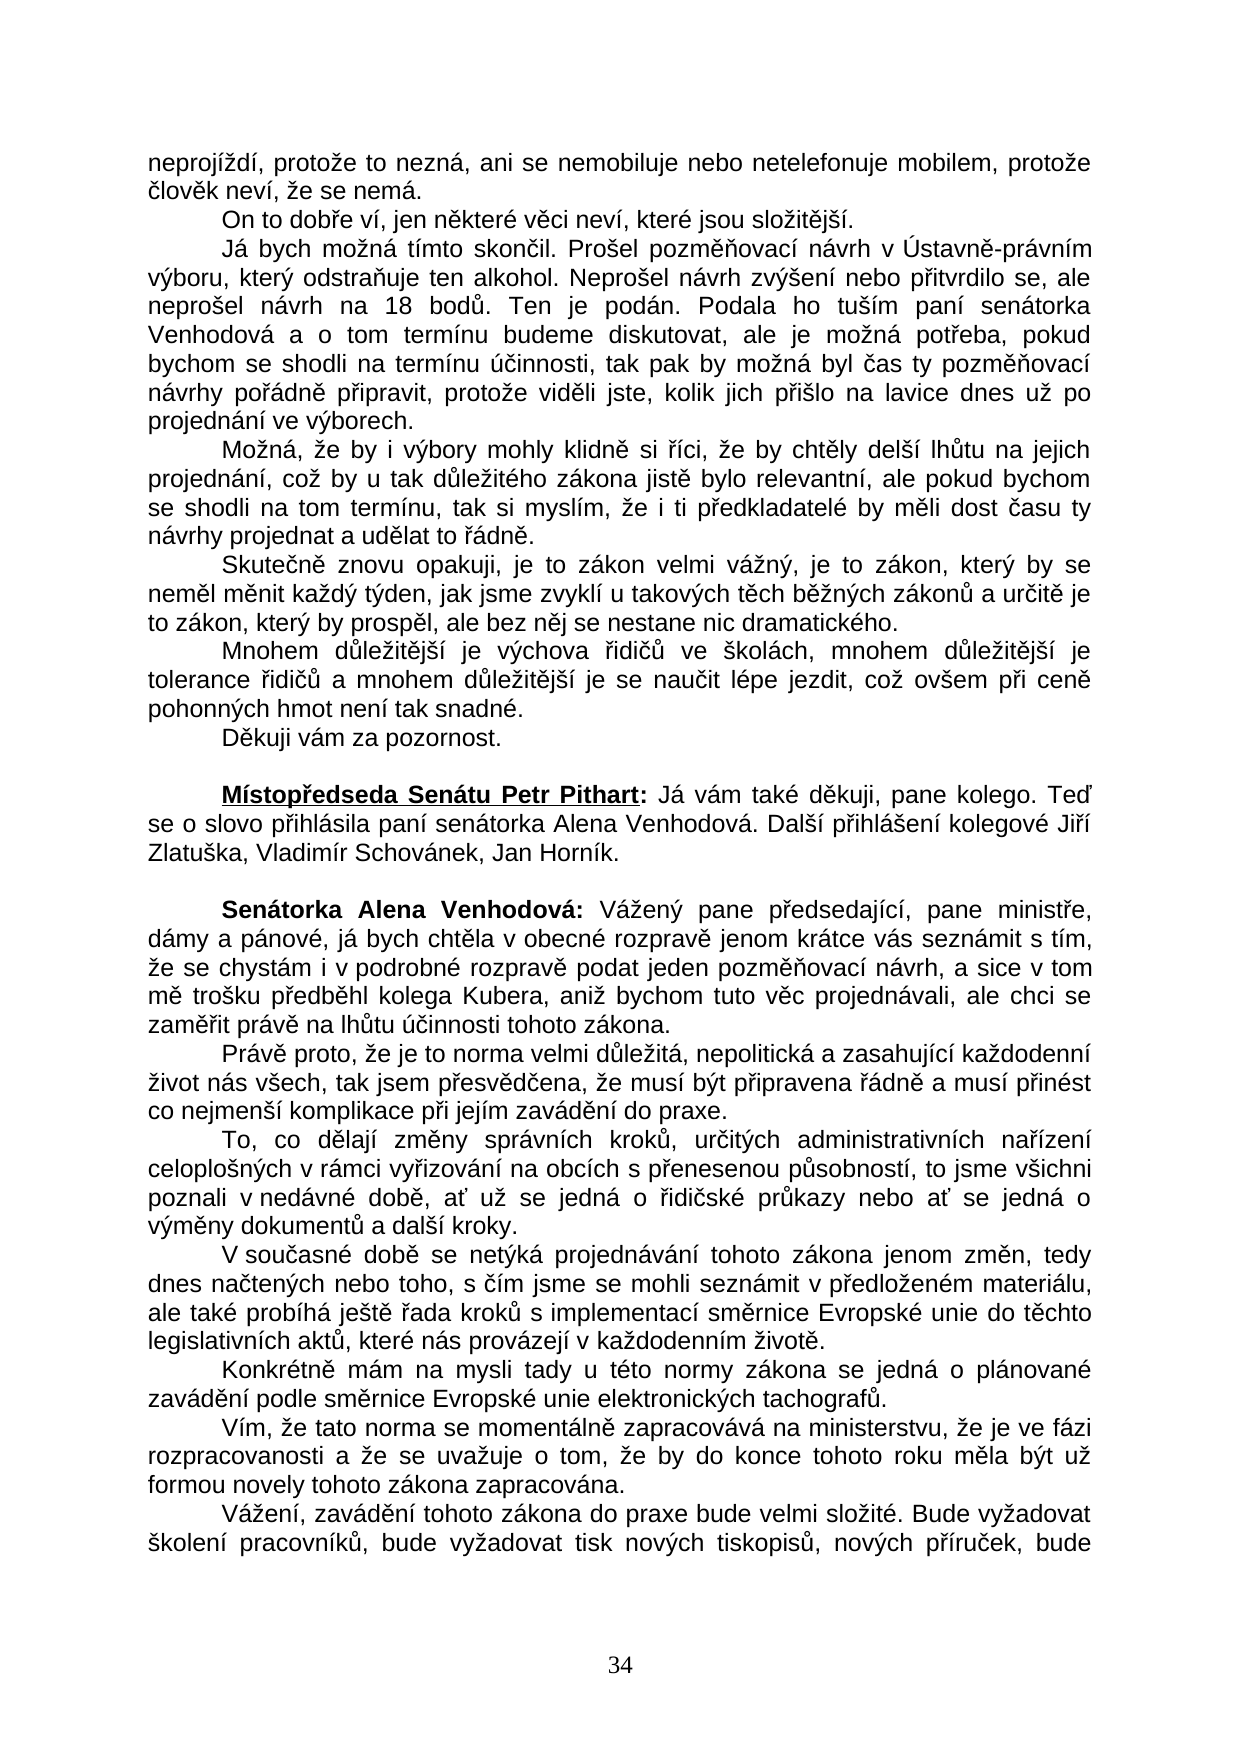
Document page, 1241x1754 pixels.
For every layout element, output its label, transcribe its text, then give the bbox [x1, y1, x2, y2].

text V současné době se netýká projednávání tohoto zákona jenom změn, tedy dnes načtených nebo toho, s čím jsme se mohli seznámit v předloženém materiálu, ale také probíhá ještě řada kroků s implementací směrnice Evropské unie do těchto legislativních aktů, které nás provázejí v každodenním životě. [148, 1240, 1093, 1355]
text Mnohem důležitější je výchova řidičů ve školách, mnohem důležitější je tolerance řidičů a mnohem důležitější je se naučit lépe jezdit, což ovšem při ceně pohonných hmot není tak snadné. [148, 636, 1093, 723]
text On to dobře ví, jen některé věci neví, které jsou složitější. [148, 205, 1093, 234]
text Konkrétně mám na mysli tady u této normy zákona se jedná o plánované zavádění podle směrnice Evropské unie elektronických tachografů. [148, 1355, 1093, 1413]
text To, co dělají změny správních kroků, určitých administrativních nařízení celoplošných v rámci vyřizování na obcích s přenesenou působností, to jsme všichni poznali v nedávné době, ať už se jedná o řidičské průkazy nebo ať se jedná o výměny dokumentů a další kroky. [148, 1125, 1093, 1240]
text Místopředseda Senátu Petr Pithart: Já vám také děkuji, pane kolego. Teď se o slovo přihlásila paní senátorka Alena Venhodová. Další přihlášení kolegové Jiří Zlatuška, Vladimír Schovánek, Jan Horník. [148, 780, 1093, 866]
text Vím, že tato norma se momentálně zapracovává na ministerstvu, že je ve fázi rozpracovanosti a že se uvažuje o tom, že by do konce tohoto roku měla být už formou novely tohoto zákona zapracována. [148, 1413, 1093, 1499]
text Senátorka Alena Venhodová: Vážený pane předsedající, pane ministře, dámy a pánové, já bych chtěla v obecné rozpravě jenom krátce vás seznámit s tím, že se chystám i v podrobné rozpravě podat jeden pozměňovací návrh, a sice v tom mě trošku předběhl kolega Kubera, aniž bychom tuto věc projednávali, ale chci se zaměřit právě na lhůtu účinnosti tohoto zákona. [148, 895, 1093, 1039]
text Právě proto, že je to norma velmi důležitá, nepolitická a zasahující každodenní život nás všech, tak jsem přesvědčena, že musí být připravena řádně a musí přinést co nejmenší komplikace při jejím zavádění do praxe. [148, 1039, 1093, 1125]
text Já bych možná tímto skončil. Prošel pozměňovací návrh v Ústavně-právním výboru, který odstraňuje ten alkohol. Neprošel návrh zvýšení nebo přitvrdilo se, ale neprošel návrh na 18 bodů. Ten je podán. Podala ho tuším paní senátorka Venhodová a o tom termínu budeme diskutovat, ale je možná potřeba, pokud bychom se shodli na termínu účinnosti, tak pak by možná byl čas ty pozměňovací návrhy pořádně připravit, protože viděli jste, kolik jich přišlo na lavice dnes už po projednání ve výborech. [148, 234, 1093, 435]
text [148, 148, 1093, 205]
text Možná, že by i výbory mohly klidně si říci, že by chtěly delší lhůtu na jejich projednání, což by u tak důležitého zákona jistě bylo relevantní, ale pokud bychom se shodli na tom termínu, tak si myslím, že i ti předkladatelé by měli dost času ty návrhy projednat a udělat to řádně. [148, 435, 1093, 550]
text Děkuji vám za pozornost. [148, 723, 1093, 751]
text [148, 1499, 1093, 1556]
text Skutečně znovu opakuji, je to zákon velmi vážný, je to zákon, který by se neměl měnit každý týden, jak jsme zvyklí u takových těch běžných zákonů a určitě je to zákon, který by prospěl, ale bez něj se nestane nic dramatického. [148, 550, 1093, 636]
